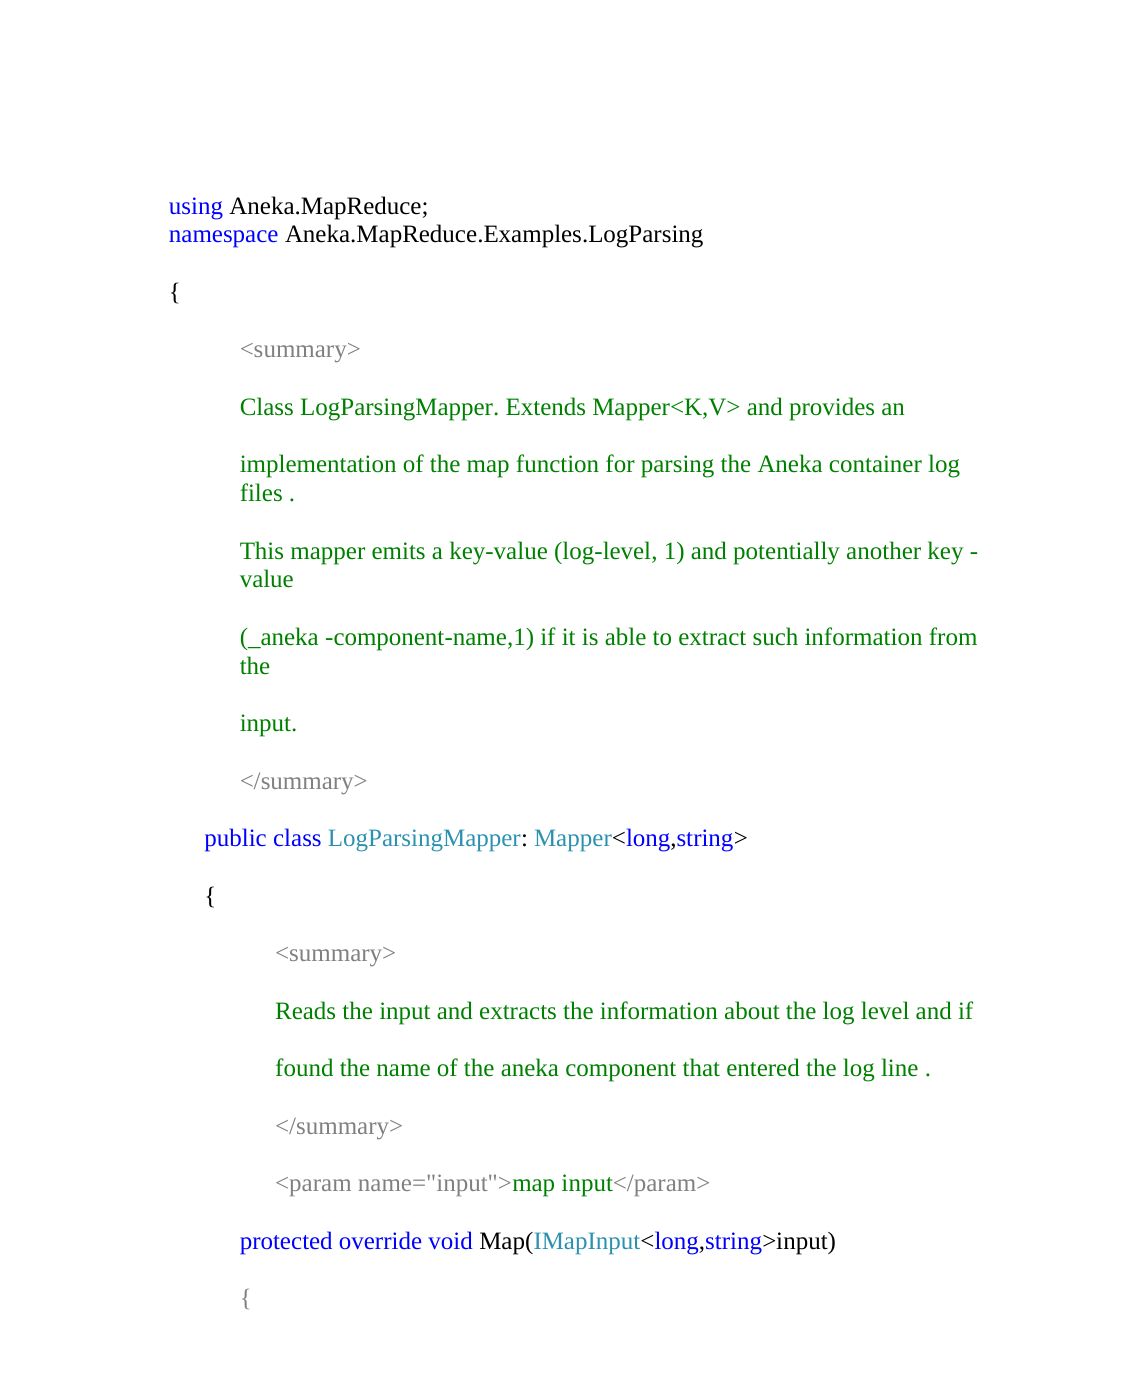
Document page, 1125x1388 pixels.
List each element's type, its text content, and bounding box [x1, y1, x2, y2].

text { [239, 1283, 996, 1312]
text using Aneka.MapReduce; [169, 191, 996, 219]
text { [204, 881, 996, 909]
list <summary> [239, 938, 996, 967]
list Class LogParsingMapper. Extends Mapper<K,V> and provides an [203, 392, 996, 421]
text public class LogParsingMapper: Mapper<long,string> [204, 823, 996, 852]
list found the name of the aneka component that entered the log line . [239, 1053, 996, 1082]
list <param name="input">map input</param> [239, 1168, 996, 1197]
list </summary> [203, 766, 996, 794]
list (_aneka -component-name,1) if it is able to extract such information from the [203, 622, 996, 679]
text { [169, 277, 996, 306]
list <summary> [203, 334, 996, 363]
list Reads the input and extracts the information about the log level and if [239, 996, 996, 1024]
list implementation of the map function for parsing the Aneka container log files . [203, 449, 996, 507]
list </summary> [239, 1111, 996, 1139]
text namespace Aneka.MapReduce.Examples.LogParsing [169, 219, 996, 248]
list input. [203, 708, 996, 737]
text protected override void Map(IMapInput<long,string>input) [239, 1226, 996, 1254]
list This mapper emits a key-value (log-level, 1) and potentially another key -value [203, 536, 996, 593]
